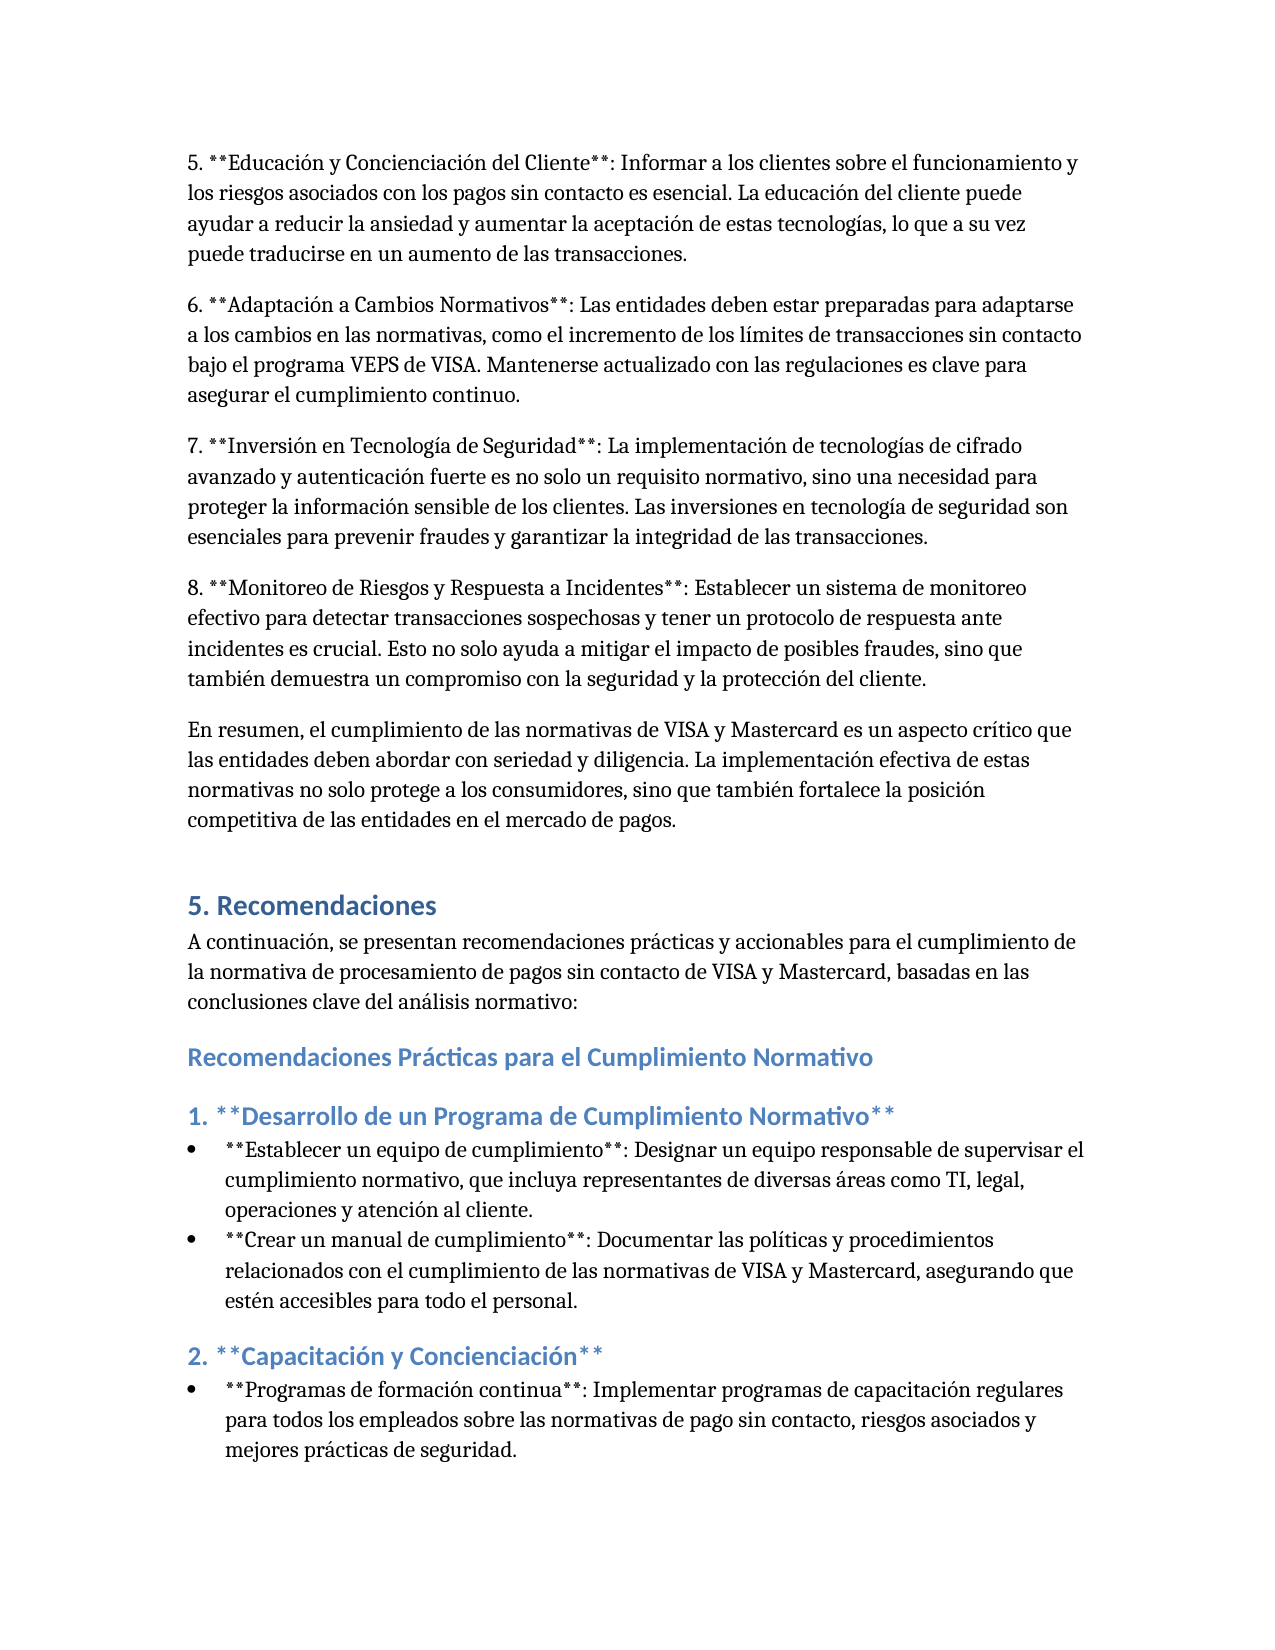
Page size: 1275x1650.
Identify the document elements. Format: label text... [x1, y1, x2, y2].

text En resumen, el cumplimiento de las normativas de VISA y Mastercard es un aspecto crítico que las entidades deben abordar con seriedad y diligencia. La implementación efectiva de estas normativas no solo protege a los consumidores, sino que también fortalece la posición competitiva de las entidades en el mercado de pagos. [187, 717, 1087, 834]
text 6. **Adaptación a Cambios Normativos**: Las entidades deben estar preparadas para adaptarse a los cambios en las normativas, como el incremento de los límites de transacciones sin contacto bajo el programa VEPS de VISA. Mantenerse actualizado con las regulaciones es clave para asegurar el cumplimiento continuo. [187, 292, 1087, 409]
list **Establecer un equipo de cumplimiento**: Designar un equipo responsable de supervisar el cumplimiento normativo, que incluya representantes de diversas áreas como TI, legal, operaciones y atención al cliente. [187, 1137, 1087, 1223]
text 5. **Educación y Concienciación del Cliente**: Informar a los clientes sobre el funcionamiento y los riesgos asociados con los pagos sin contacto es esencial. La educación del cliente puede ayudar a reducir la ansiedad y aumentar la aceptación de estas tecnologías, lo que a su vez puede traducirse en un aumento de las transacciones. [187, 150, 1087, 267]
list **Programas de formación continua**: Implementar programas de capacitación regulares para todos los empleados sobre las normativas de pago sin contacto, riesgos asociados y mejores prácticas de seguridad. [187, 1377, 1087, 1463]
subtitle 5. Recomendaciones [187, 887, 1087, 923]
subtitle 2. **Capacitación y Concienciación** [187, 1339, 1087, 1372]
text A continuación, se presentan recomendaciones prácticas y accionables para el cumplimiento de la normativa de procesamiento de pagos sin contacto de VISA y Mastercard, basadas en las conclusiones clave del análisis normativo: [187, 928, 1087, 1015]
list **Crear un manual de cumplimiento**: Documentar las políticas y procedimientos relacionados con el cumplimiento de las normativas de VISA y Mastercard, asegurando que estén accesibles para todo el personal. [187, 1227, 1087, 1314]
subtitle Recomendaciones Prácticas para el Cumplimiento Normativo [187, 1040, 1087, 1073]
text 8. **Monitoreo de Riesgos y Respuesta a Incidentes**: Establecer un sistema de monitoreo efectivo para detectar transacciones sospechosas y tener un protocolo de respuesta ante incidentes es crucial. Esto no solo ayuda a mitigar el impacto de posibles fraudes, sino que también demuestra un compromiso con la seguridad y la protección del cliente. [187, 575, 1087, 692]
subtitle 1. **Desarrollo de un Programa de Cumplimiento Normativo** [187, 1099, 1087, 1132]
text 7. **Inversión en Tecnología de Seguridad**: La implementación de tecnologías de cifrado avanzado y autenticación fuerte es no solo un requisito normativo, sino una necesidad para proteger la información sensible de los clientes. Las inversiones en tecnología de seguridad son esenciales para prevenir fraudes y garantizar la integridad de las transacciones. [187, 433, 1087, 550]
